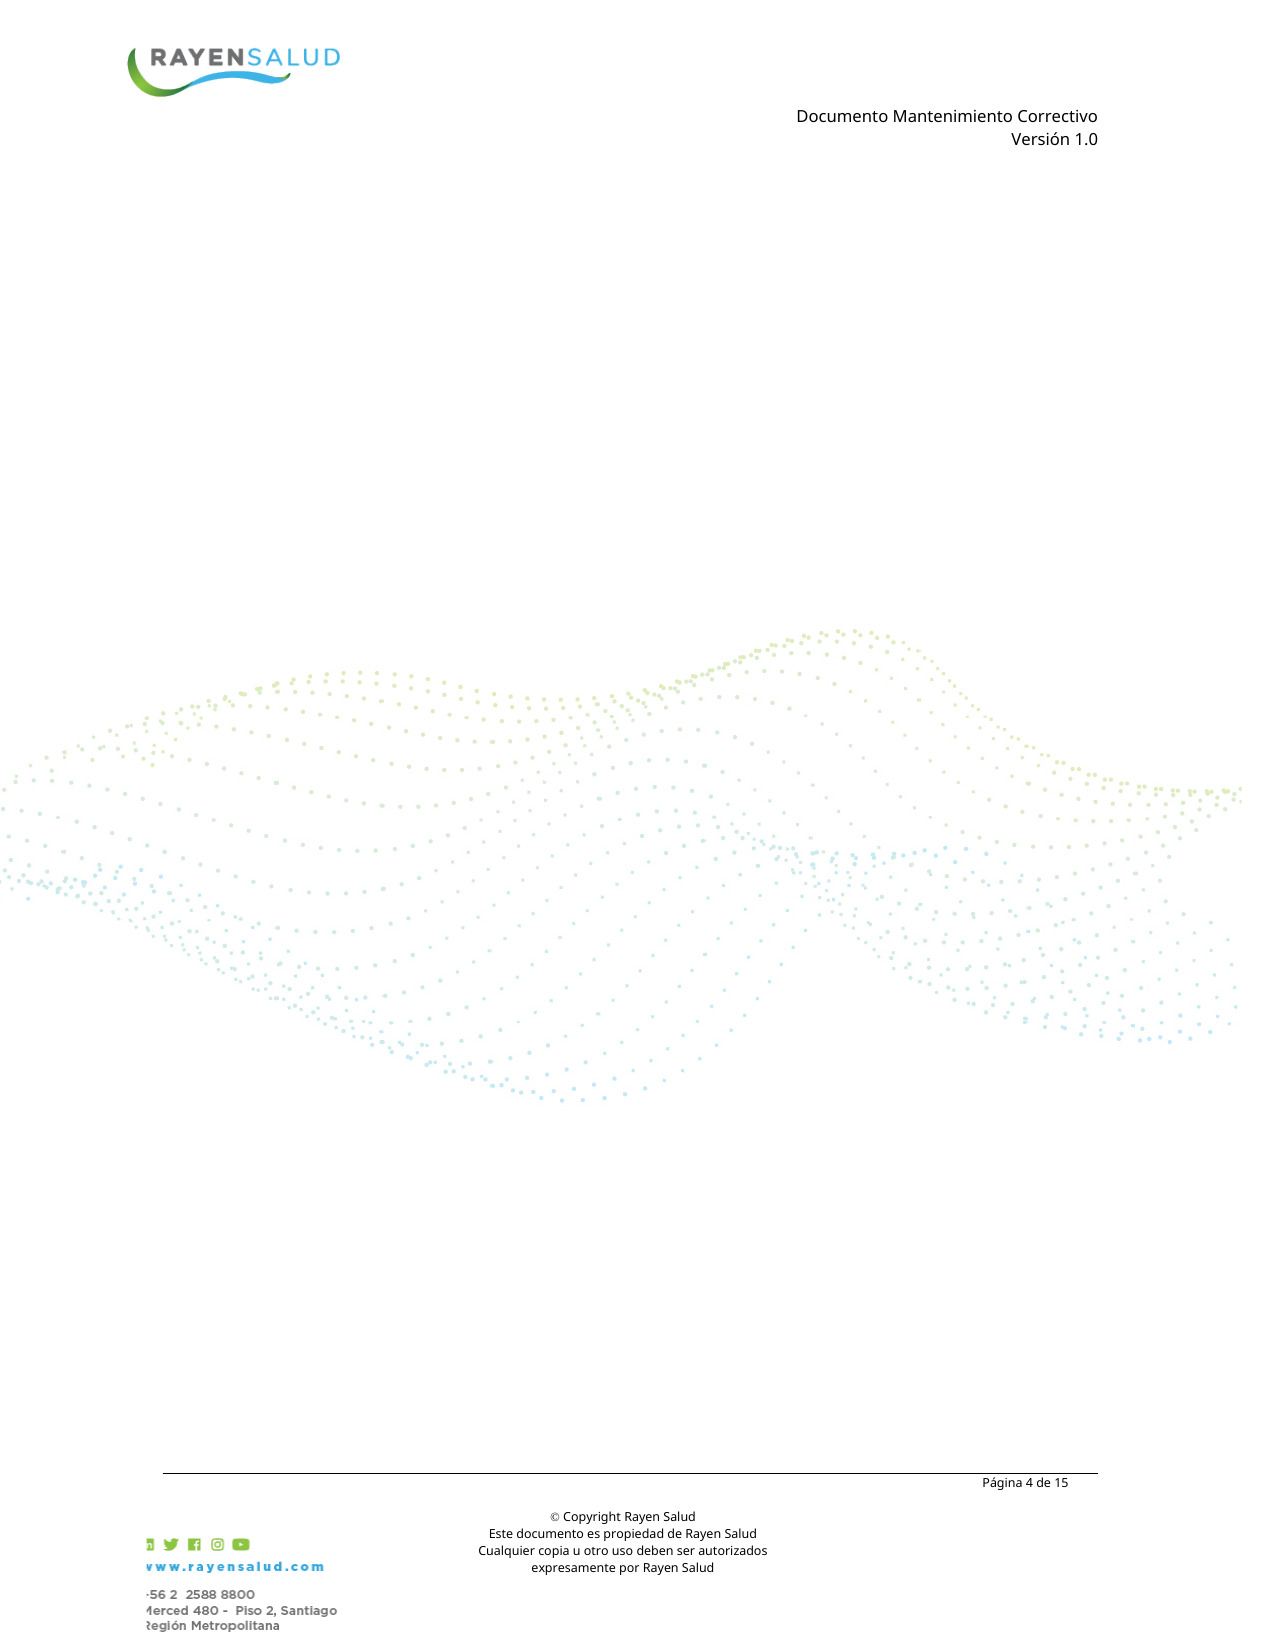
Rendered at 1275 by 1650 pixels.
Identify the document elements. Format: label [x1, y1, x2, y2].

picture [146, 1534, 342, 1633]
picture [0, 615, 1242, 1124]
picture [116, 33, 349, 107]
